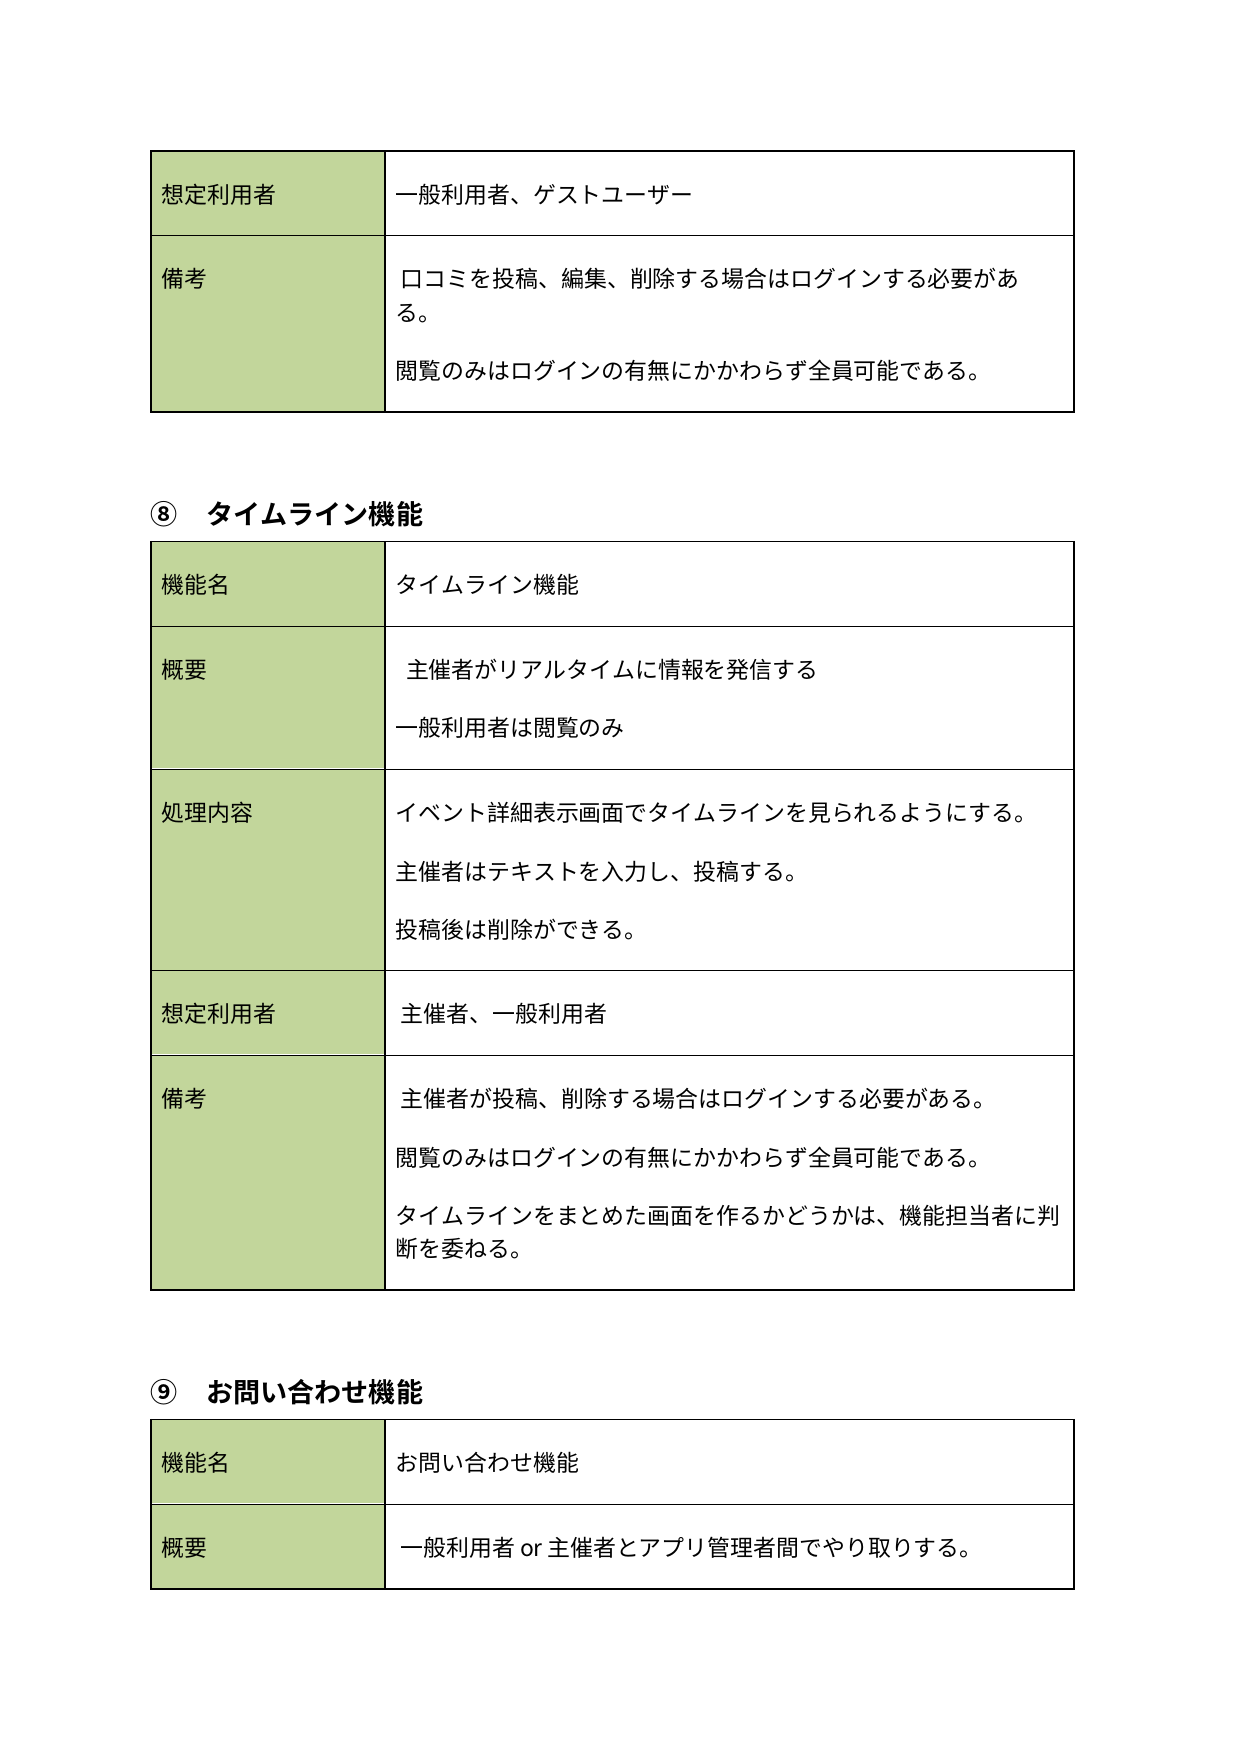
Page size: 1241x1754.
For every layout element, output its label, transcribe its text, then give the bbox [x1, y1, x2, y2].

table_cell 一般利用者or主催者とアプリ管理者間でやり取りする。 [386, 1505, 1073, 1588]
table_cell 主催者がリアルタイムに情報を発信する 一般利用者は閲覧のみ [386, 627, 1073, 768]
table_cell 主催者、一般利用者 [386, 971, 1073, 1054]
table_header 機能名 [152, 1420, 384, 1503]
table_header お問い合わせ機能 [386, 1420, 1073, 1503]
table_cell 主催者が投稿、削除する場合はログインする必要がある。 閲覧のみはログインの有無にかかわらず全員可能である。 タイムラインをまとめた画面を作るかどうかは、機能担当者に判断を委ねる。 [386, 1056, 1073, 1289]
table_cell 口コミを投稿、編集、削除する場合はログインする必要がある。 閲覧のみはログインの有無にかかわらず全員可能である。 [386, 236, 1073, 411]
table_cell 備考 [152, 236, 384, 411]
table_header 機能名 [152, 542, 384, 626]
table_cell 想定利用者 [152, 152, 384, 235]
table_cell イベント詳細表示画面でタイムラインを見られるようにする。 主催者はテキストを入力し、投稿する。 投稿後は削除ができる。­ [386, 770, 1073, 970]
table_header タイムライン機能 [386, 542, 1073, 626]
table_cell 概要 [152, 627, 384, 768]
table_cell 一般利用者、ゲストユーザー [386, 152, 1073, 235]
table_cell 処理内容 [152, 770, 384, 970]
table_cell 概要 [152, 1505, 384, 1588]
subtitle ⑨ お問い合わせ機能 [150, 1371, 1090, 1410]
table_cell 備考 [152, 1056, 384, 1289]
subtitle ⑧ タイムライン機能 [150, 493, 1090, 532]
table_cell 想定利用者 [152, 971, 384, 1054]
